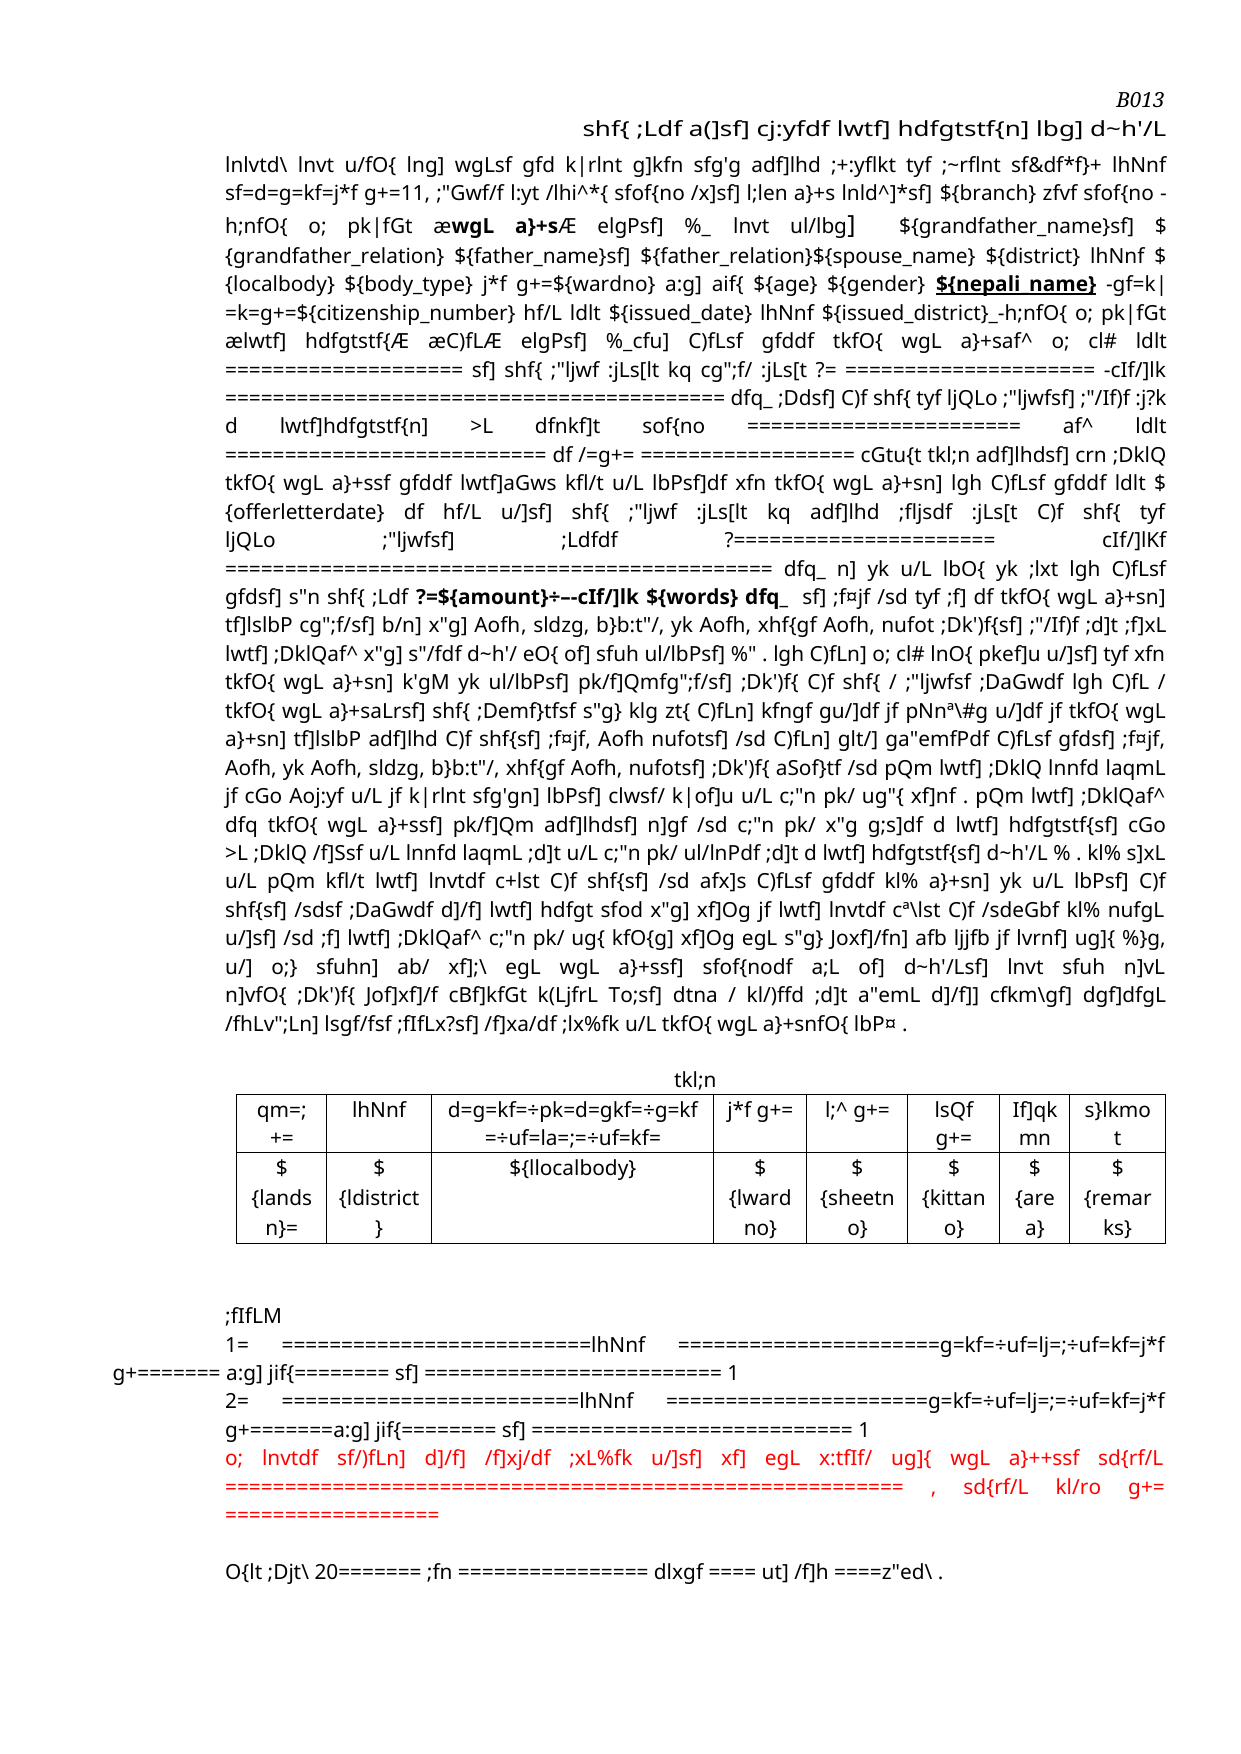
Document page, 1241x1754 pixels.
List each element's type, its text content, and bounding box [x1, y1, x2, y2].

text O{lt ;Djt\ 20======= ;fn ================ dlxgf ==== ut] /f]h ====z"ed\ . [112, 1557, 1165, 1586]
table_cell ${ldistrict} [327, 1153, 431, 1243]
text 2= =========================lhNnf ======================g=kf=÷uf=lj=;=÷uf=kf=j*f g+=======a:g] jif{======== sf] =========================== 1 [225, 1387, 1165, 1443]
table_cell ${sheetno} [807, 1153, 907, 1243]
table_header d=g=kf=÷pk=d=gkf=÷g=kf=÷uf=la=;=÷uf=kf= [432, 1095, 713, 1152]
table_header If]qkmn [1000, 1095, 1069, 1152]
text tkl;n [225, 1066, 1165, 1094]
table_cell ${landsn}= [237, 1153, 326, 1243]
text o; lnvtdf sf/)fLn] d]/f] /f]xj/df ;xL%fk u/]sf] xf] egL x:tfIf/ ug]{ wgL a}++ssf sd{rf/L ========================================================= , sd{rf/L kl/ro g+= ================== [225, 1443, 1165, 1529]
table_cell ${llocalbody} [432, 1153, 713, 1243]
table_cell ${kittano} [908, 1153, 999, 1243]
table_header lhNnf [327, 1095, 431, 1152]
text lnlvtd\ lnvt u/fO{ lng] wgLsf gfd k|rlnt g]kfn sfg'g adf]lhd ;+:yflkt tyf ;~rflnt sf&df*f}+ lhNnf sf=d=g=kf=j*f g+=11, ;"Gwf/f l:yt /lhi^*{ sfof{no /x]sf] l;len a}+s lnld^]*sf] ${branch} zfvf sfof{no -h;nfO{ o; pk|fGt æwgL a}+sÆ elgPsf] %_ lnvt ul/lbg] ${grandfather_name}sf] ${grandfather_relation} ${father_name}sf] ${father_relation}${spouse_name} ${district} lhNnf ${localbody} ${body_type} j*f g+=${wardno} a:g] aif{ ${age} ${gender} ${nepali_name} -gf=k|=k=g+=${citizenship_number} hf/L ldlt ${issued_date} lhNnf ${issued_district}_-h;nfO{ o; pk|fGt ælwtf] hdfgtstf{Æ æC)fLÆ elgPsf] %_cfu] C)fLsf gfddf tkfO{ wgL a}+saf^ o; cl# ldlt ==================== sf] shf{ ;"ljwf :jLs[lt kq cg";f/ :jLs[t ?= ===================== -cIf/]lk ========================================== dfq_ ;Ddsf] C)f shf{ tyf ljQLo ;"ljwfsf] ;"/If)f :j?k d lwtf]hdfgtstf{n] >L dfnkf]t sof{no ======================= af^ ldlt =========================== df /=g+= ================== cGtu{t tkl;n adf]lhdsf] crn ;DklQ tkfO{ wgL a}+ssf gfddf lwtf]aGws kfl/t u/L lbPsf]df xfn tkfO{ wgL a}+sn] lgh C)fLsf gfddf ldlt ${offerletterdate} df hf/L u/]sf] shf{ ;"ljwf :jLs[lt kq adf]lhd ;fljsdf :jLs[t C)f shf{ tyf ljQLo ;"ljwfsf] ;Ldfdf ?====================== cIf/]lKf ============================================== dfq_ n] yk u/L lbO{ yk ;lxt lgh C)fLsf gfdsf] s"n shf{ ;Ldf ?=${amount}÷–-cIf/]lk ${words} dfq_ sf] ;f¤jf /sd tyf ;f] df tkfO{ wgL a}+sn] tf]lslbP cg";f/sf] b/n] x"g] Aofh, sldzg, b}b:t"/, yk Aofh, xhf{gf Aofh, nufot ;Dk')f{sf] ;"/If)f ;d]t ;f]xL lwtf] ;DklQaf^ x"g] s"/fdf d~h'/ eO{ of] sfuh ul/lbPsf] %" . lgh C)fLn] o; cl# lnO{ pkef]u u/]sf] tyf xfn tkfO{ wgL a}+sn] k'gM yk ul/lbPsf] pk/f]Qmfg";f/sf] ;Dk')f{ C)f shf{ / ;"ljwfsf ;DaGwdf lgh C)fL / tkfO{ wgL a}+saLrsf] shf{ ;Demf}tfsf s"g} klg zt{ C)fLn] kfngf gu/]df jf pNnª\#g u/]df jf tkfO{ wgL a}+sn] tf]lslbP adf]lhd C)f shf{sf] ;f¤jf, Aofh nufotsf] /sd C)fLn] glt/] ga"emfPdf C)fLsf gfdsf] ;f¤jf, Aofh, yk Aofh, sldzg, b}b:t"/, xhf{gf Aofh, nufotsf] ;Dk')f{ aSof}tf /sd pQm lwtf] ;DklQ lnnfd laqmL jf cGo Aoj:yf u/L jf k|rlnt sfg'gn] lbPsf] clwsf/ k|of]u u/L c;"n pk/ ug"{ xf]nf . pQm lwtf] ;DklQaf^ dfq tkfO{ wgL a}+ssf] pk/f]Qm adf]lhdsf] n]gf /sd c;"n pk/ x"g g;s]df d lwtf] hdfgtstf{sf] cGo >L ;DklQ /f]Ssf u/L lnnfd laqmL ;d]t u/L c;"n pk/ ul/lnPdf ;d]t d lwtf] hdfgtstf{sf] d~h'/L % . kl% s]xL u/L pQm kfl/t lwtf] lnvtdf c+lst C)f shf{sf] /sd afx]s C)fLsf gfddf kl% a}+sn] yk u/L lbPsf] C)f shf{sf] /sdsf ;DaGwdf d]/f] lwtf] hdfgt sfod x"g] xf]Og jf lwtf] lnvtdf cª\lst C)f /sdeGbf kl% nufgL u/]sf] /sd ;f] lwtf] ;DklQaf^ c;"n pk/ ug{ kfO{g] xf]Og egL s"g} Joxf]/fn] afb ljjfb jf lvrnf] ug]{ %}g, u/] o;} sfuhn] ab/ xf];\ egL wgL a}+ssf] sfof{nodf a;L of] d~h'/Lsf] lnvt sfuh n]vL n]vfO{ ;Dk')f{ Jof]xf]/f cBf]kfGt k(LjfrL To;sf] dtna / kl/)ffd ;d]t a"emL d]/f]] cfkm\gf] dgf]dfgL /fhLv";Ln] lsgf/fsf ;fIfLx?sf] /f]xa/df ;lx%fk u/L tkfO{ wgL a}+snfO{ lbP¤ . [225, 150, 1167, 1037]
table_cell ${lwardno} [714, 1153, 806, 1243]
table_header s}lkmot [1070, 1095, 1165, 1152]
text ;fIfLM [112, 1301, 1165, 1330]
table_header l;^ g+= [807, 1095, 907, 1152]
table_cell ${remarks} [1070, 1153, 1165, 1243]
table_header lsQf g+= [908, 1095, 999, 1152]
table_header qm=;+= [237, 1095, 326, 1152]
text 1= ==========================lhNnf ======================g=kf=÷uf=lj=;÷uf=kf=j*f g+======= a:g] jif{======== sf] ========================= 1 [112, 1330, 1165, 1387]
table_header j*f g+= [714, 1095, 806, 1152]
table_cell ${area} [1000, 1153, 1069, 1243]
